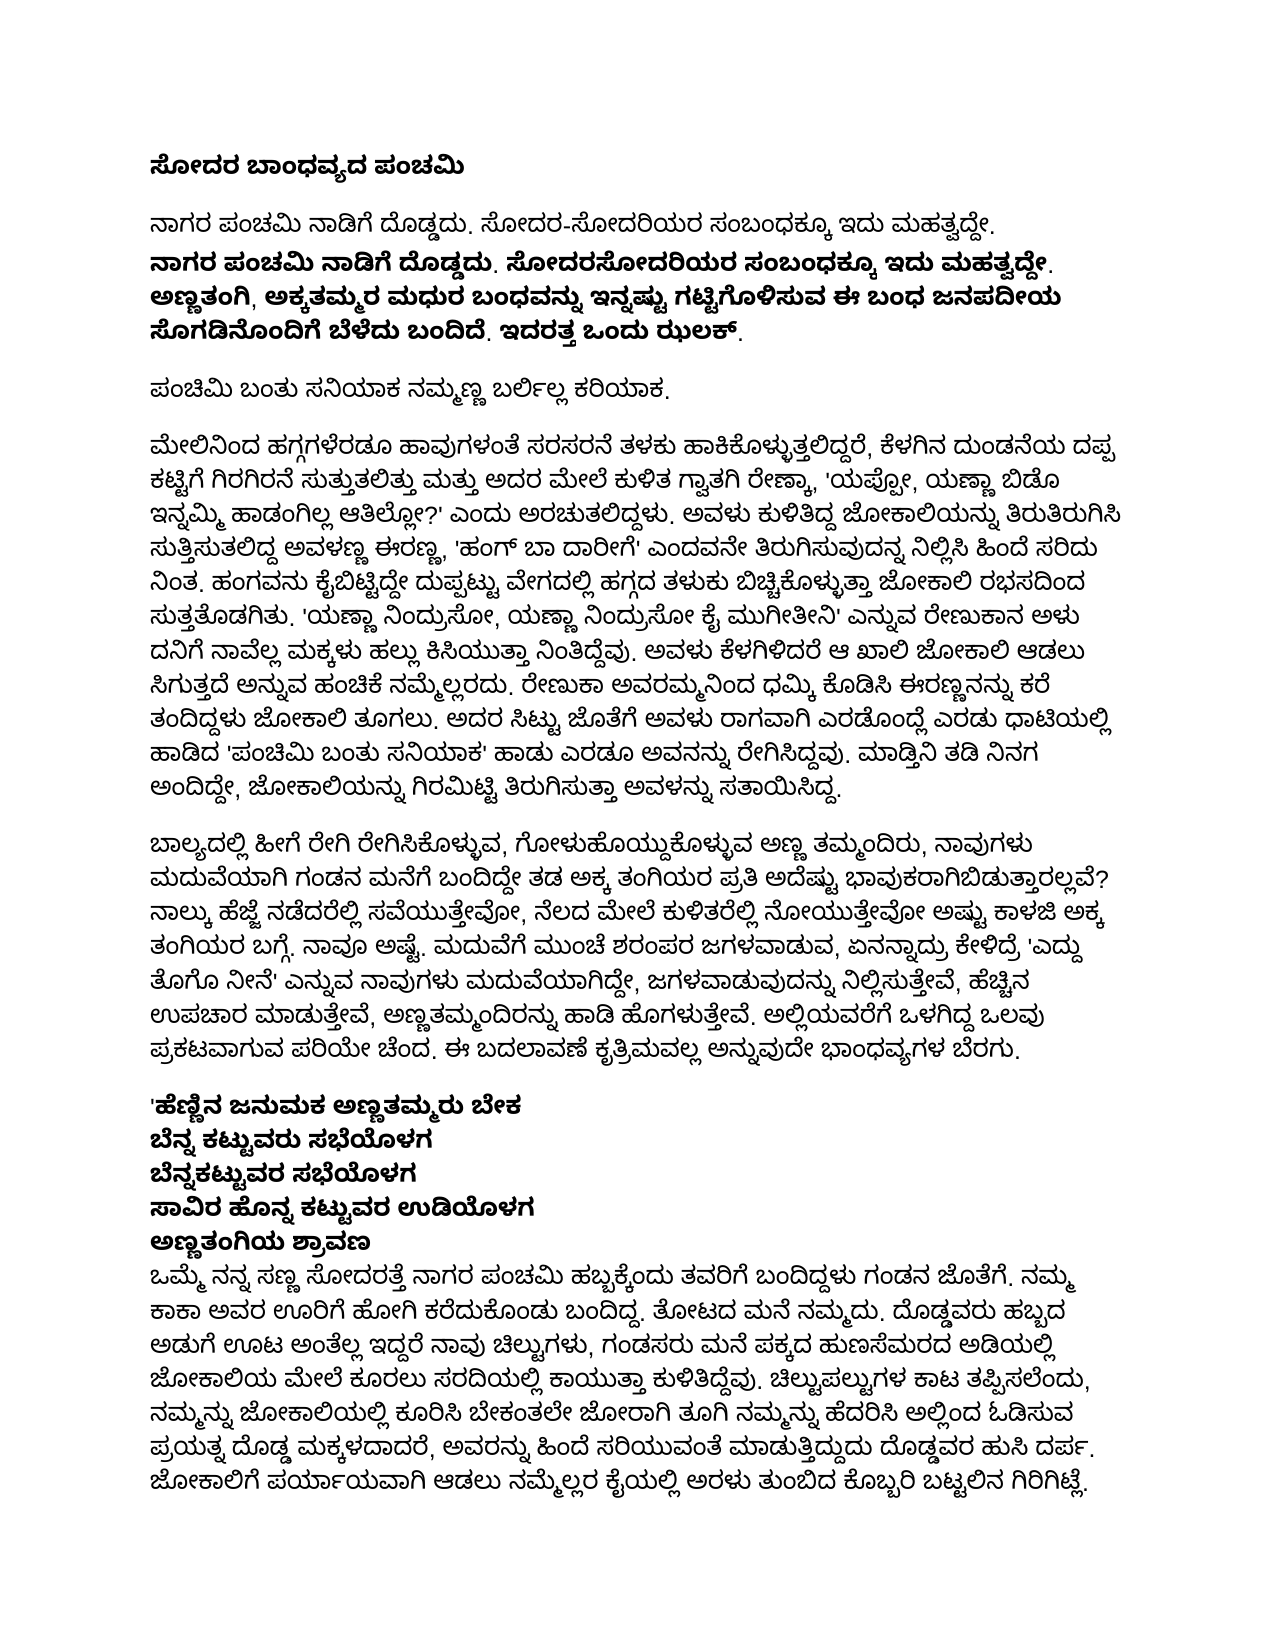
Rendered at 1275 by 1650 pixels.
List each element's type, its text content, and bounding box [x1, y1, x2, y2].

text ಸಾವಿರ ಹೊನ್ನ ಕಟ್ಟುವರ ಉಡಿಯೊಳಗ [150, 1192, 1125, 1226]
subtitle ನಾಗರ ಪಂಚಮಿ ನಾಡಿಗೆ ದೊಡ್ಡದು. ಸೋದರ-ಸೋದರಿಯರ ಸಂಬಂಧಕ್ಕೂ ಇದು ಮಹತ್ವದ್ದೇ. [150, 207, 1125, 242]
text ಮೇಲಿನಿಂದ ಹಗ್ಗಗಳೆರಡೂ ಹಾವುಗಳಂತೆ ಸರಸರನೆ ತಳಕು ಹಾಕಿಕೊಳ್ಳುತ್ತಲಿದ್ದರೆ, ಕೆಳಗಿನ ದುಂಡನೆಯ ದಪ್ಪ ಕಟ್ಟಿಗೆ ಗಿರಗಿರನೆ ಸುತ್ತುತಲಿತ್ತು ಮತ್ತು ಅದರ ಮೇಲೆ ಕುಳಿತ ಗ್ವಾತಗಿ ರೇಣ್ಕಾ, 'ಯಪ್ಪೋ, ಯಣ್ಣಾ ಬಿಡೊ ಇನ್ನಮ್ಮಿ ಹಾಡಂಗಿಲ್ಲ ಆತಿಲ್ಲೋ?' ಎಂದು ಅರಚುತಲಿದ್ದಳು. ಅವಳು ಕುಳಿತಿದ್ದ ಜೋಕಾಲಿಯನ್ನು ತಿರುತಿರುಗಿಸಿ ಸುತ್ತಿಸುತಲಿದ್ದ ಅವಳಣ್ಣ ಈರಣ್ಣ, 'ಹಂಗ್‌ ಬಾ ದಾರೀಗೆ' ಎಂದವನೇ ತಿರುಗಿಸುವುದನ್ನ ನಿಲ್ಲಿಸಿ ಹಿಂದೆ ಸರಿದು ನಿಂತ. ಹಂಗವನು ಕೈಬಿಟ್ಟಿದ್ದೇ ದುಪ್ಪಟ್ಟು ವೇಗದಲ್ಲಿ ಹಗ್ಗದ ತಳುಕು ಬಿಚ್ಚಿಕೊಳ್ಳುತ್ತಾ ಜೋಕಾಲಿ ರಭಸದಿಂದ ಸುತ್ತತೊಡಗಿತು. 'ಯಣ್ಣಾ ನಿಂದ್ರುಸೋ, ಯಣ್ಣಾ ನಿಂದ್ರುಸೋ ಕೈ ಮುಗೀತೀನಿ' ಎನ್ನುವ ರೇಣುಕಾನ ಅಳು ದನಿಗೆ ನಾವೆಲ್ಲ ಮಕ್ಕಳು ಹಲ್ಲು ಕಿಸಿಯುತ್ತಾ ನಿಂತಿದ್ದೆವು. ಅವಳು ಕೆಳಗಿಳಿದರೆ ಆ ಖಾಲಿ ಜೋಕಾಲಿ ಆಡಲು ಸಿಗುತ್ತದೆ ಅನ್ನುವ ಹಂಚಿಕೆ ನಮ್ಮೆಲ್ಲರದು. ರೇಣುಕಾ ಅವರಮ್ಮನಿಂದ ಧಮ್ಕಿ ಕೊಡಿಸಿ ಈರಣ್ಣನನ್ನು ಕರೆ ತಂದಿದ್ದಳು ಜೋಕಾಲಿ ತೂಗಲು. ಅದರ ಸಿಟ್ಟು ಜೊತೆಗೆ ಅವಳು ರಾಗವಾಗಿ ಎರಡೊಂದ್ಲೆ ಎರಡು ಧಾಟಿಯಲ್ಲಿ ಹಾಡಿದ 'ಪಂಚಿಮಿ ಬಂತು ಸನಿಯಾಕ' ಹಾಡು ಎರಡೂ ಅವನನ್ನು ರೇಗಿಸಿದ್ದವು. ಮಾಡ್ತಿನಿ ತಡಿ ನಿನಗ ಅಂದಿದ್ದೇ, ಜೋಕಾಲಿಯನ್ನು ಗಿರಮಿಟ್ಟಿ ತಿರುಗಿಸುತ್ತಾ ಅವಳನ್ನು ಸತಾಯಿಸಿದ್ದ. [150, 430, 1125, 804]
text ಬೆನ್ನ ಕಟ್ಟುವರು ಸಭೆಯೊಳಗ [150, 1124, 1125, 1158]
text ಪಂಚಿಮಿ ಬಂತು ಸನಿಯಾಕ ನಮ್ಮಣ್ಣ ಬರ್ಲಿಲ್ಲ ಕರಿಯಾಕ. [150, 372, 1125, 406]
text ಸೋದರ ಬಾಂಧವ್ಯದ ಪಂಚಮಿ [150, 150, 1125, 184]
text ಅಣ್ಣತಂಗಿಯ ಶ್ರಾವಣ [150, 1226, 1125, 1260]
text ಬಾಲ್ಯದಲ್ಲಿ ಹೀಗೆ ರೇಗಿ ರೇಗಿಸಿಕೊಳ್ಳುವ, ಗೋಳುಹೊಯ್ದುಕೊಳ್ಳುವ ಅಣ್ಣ ತಮ್ಮಂದಿರು, ನಾವುಗಳು ಮದುವೆಯಾಗಿ ಗಂಡನ ಮನೆಗೆ ಬಂದಿದ್ದೇ ತಡ ಅಕ್ಕ ತಂಗಿಯರ ಪ್ರತಿ ಅದೆಷ್ಟು ಭಾವುಕರಾಗಿಬಿಡುತ್ತಾರಲ್ಲವೆ? ನಾಲ್ಕು ಹೆಜ್ಜೆ ನಡೆದರೆಲ್ಲಿ ಸವೆಯುತ್ತೇವೋ, ನೆಲದ ಮೇಲೆ ಕುಳಿತರೆಲ್ಲಿ ನೋಯುತ್ತೇವೋ ಅಷ್ಟು ಕಾಳಜಿ ಅಕ್ಕ ತಂಗಿಯರ ಬಗ್ಗೆ. ನಾವೂ ಅಷ್ಟೆ. ಮದುವೆಗೆ ಮುಂಚೆ ಶರಂಪರ ಜಗಳವಾಡುವ, ಏನನ್ನಾದ್ರು ಕೇಳಿದ್ರೆ 'ಎದ್ದು ತೊಗೊ ನೀನೆ' ಎನ್ನುವ ನಾವುಗಳು ಮದುವೆಯಾಗಿದ್ದೇ, ಜಗಳವಾಡುವುದನ್ನು ನಿಲ್ಲಿಸುತ್ತೇವೆ, ಹೆಚ್ಚಿನ ಉಪಚಾರ ಮಾಡುತ್ತೇವೆ, ಅಣ್ಣತಮ್ಮಂದಿರನ್ನು ಹಾಡಿ ಹೊಗಳುತ್ತೇವೆ. ಅಲ್ಲಿಯವರೆಗೆ ಒಳಗಿದ್ದ ಒಲವು ಪ್ರಕಟವಾಗುವ ಪರಿಯೇ ಚೆಂದ. ಈ ಬದಲಾವಣೆ ಕೃತ್ರಿಮವಲ್ಲ ಅನ್ನುವುದೇ ಭಾಂಧವ್ಯಗಳ ಬೆರಗು. [150, 828, 1125, 1066]
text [150, 1260, 1125, 1498]
text ನಾಗರ ಪಂಚಮಿ ನಾಡಿಗೆ ದೊಡ್ಡದು. ಸೋದರಸೋದರಿಯರ ಸಂಬಂಧಕ್ಕೂ ಇದು ಮಹತ್ವದ್ದೇ. ಅಣ್ಣತಂಗಿ, ಅಕ್ಕತಮ್ಮರ ಮಧುರ ಬಂಧವನ್ನು ಇನ್ನಷ್ಟು ಗಟ್ಟಿಗೊಳಿಸುವ ಈ ಬಂಧ ಜನಪದೀಯ ಸೊಗಡಿನೊಂದಿಗೆ ಬೆಳೆದು ಬಂದಿದೆ. ಇದರತ್ತ ಒಂದು ಝಲಕ್‌. [737, 247, 1125, 349]
text ಬೆನ್ನಕಟ್ಟುವರ ಸಭೆಯೊಳಗ [150, 1158, 1125, 1192]
text 'ಹೆಣ್ಣಿನ ಜನುಮಕ ಅಣ್ಣತಮ್ಮರು ಬೇಕ [150, 1090, 1125, 1124]
